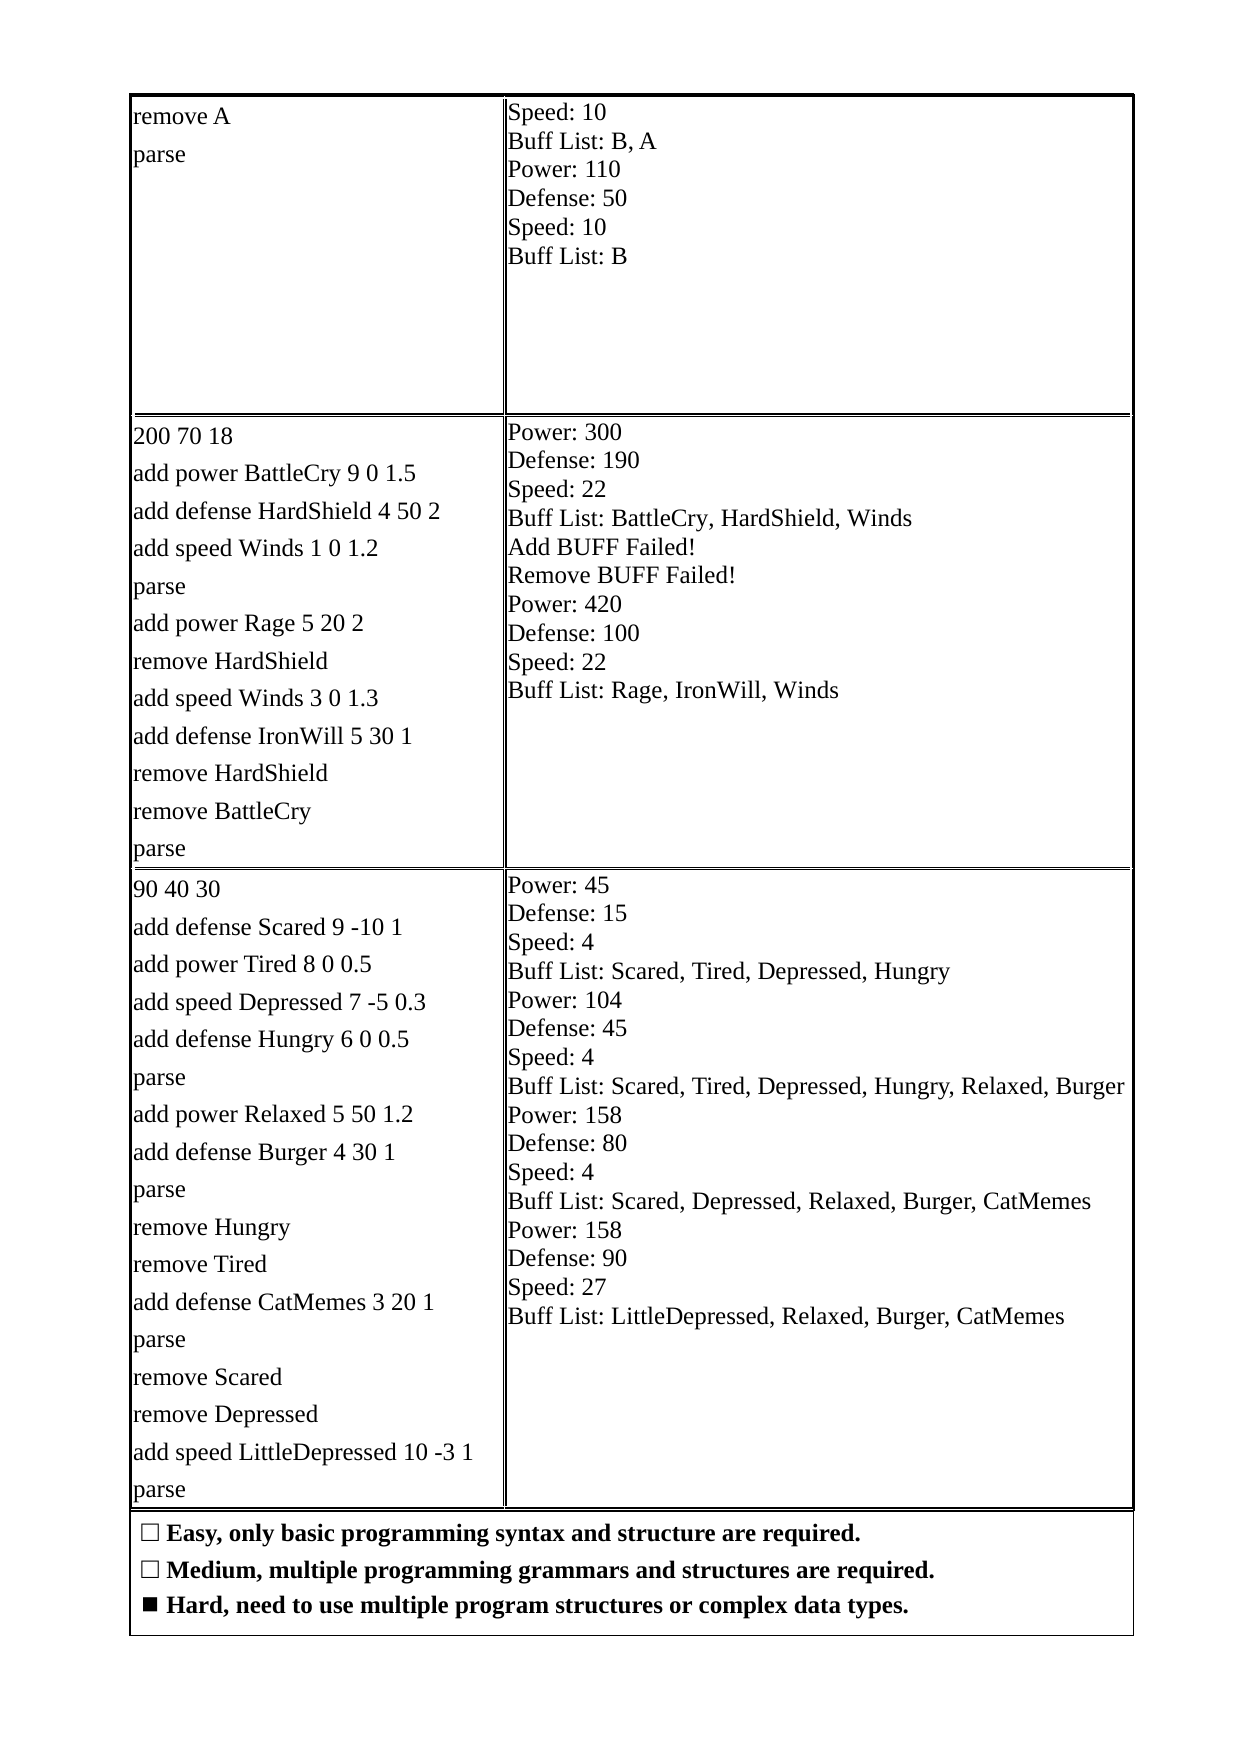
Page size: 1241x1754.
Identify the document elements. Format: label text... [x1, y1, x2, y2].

table_cell □ Easy, only basic programming syntax and structure are required. □ Medium, multiple programming grammars and structures are required. ■ Hard, need to use multiple program structures or complex data types. [131, 1512, 1133, 1635]
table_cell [131, 96, 1133, 1510]
